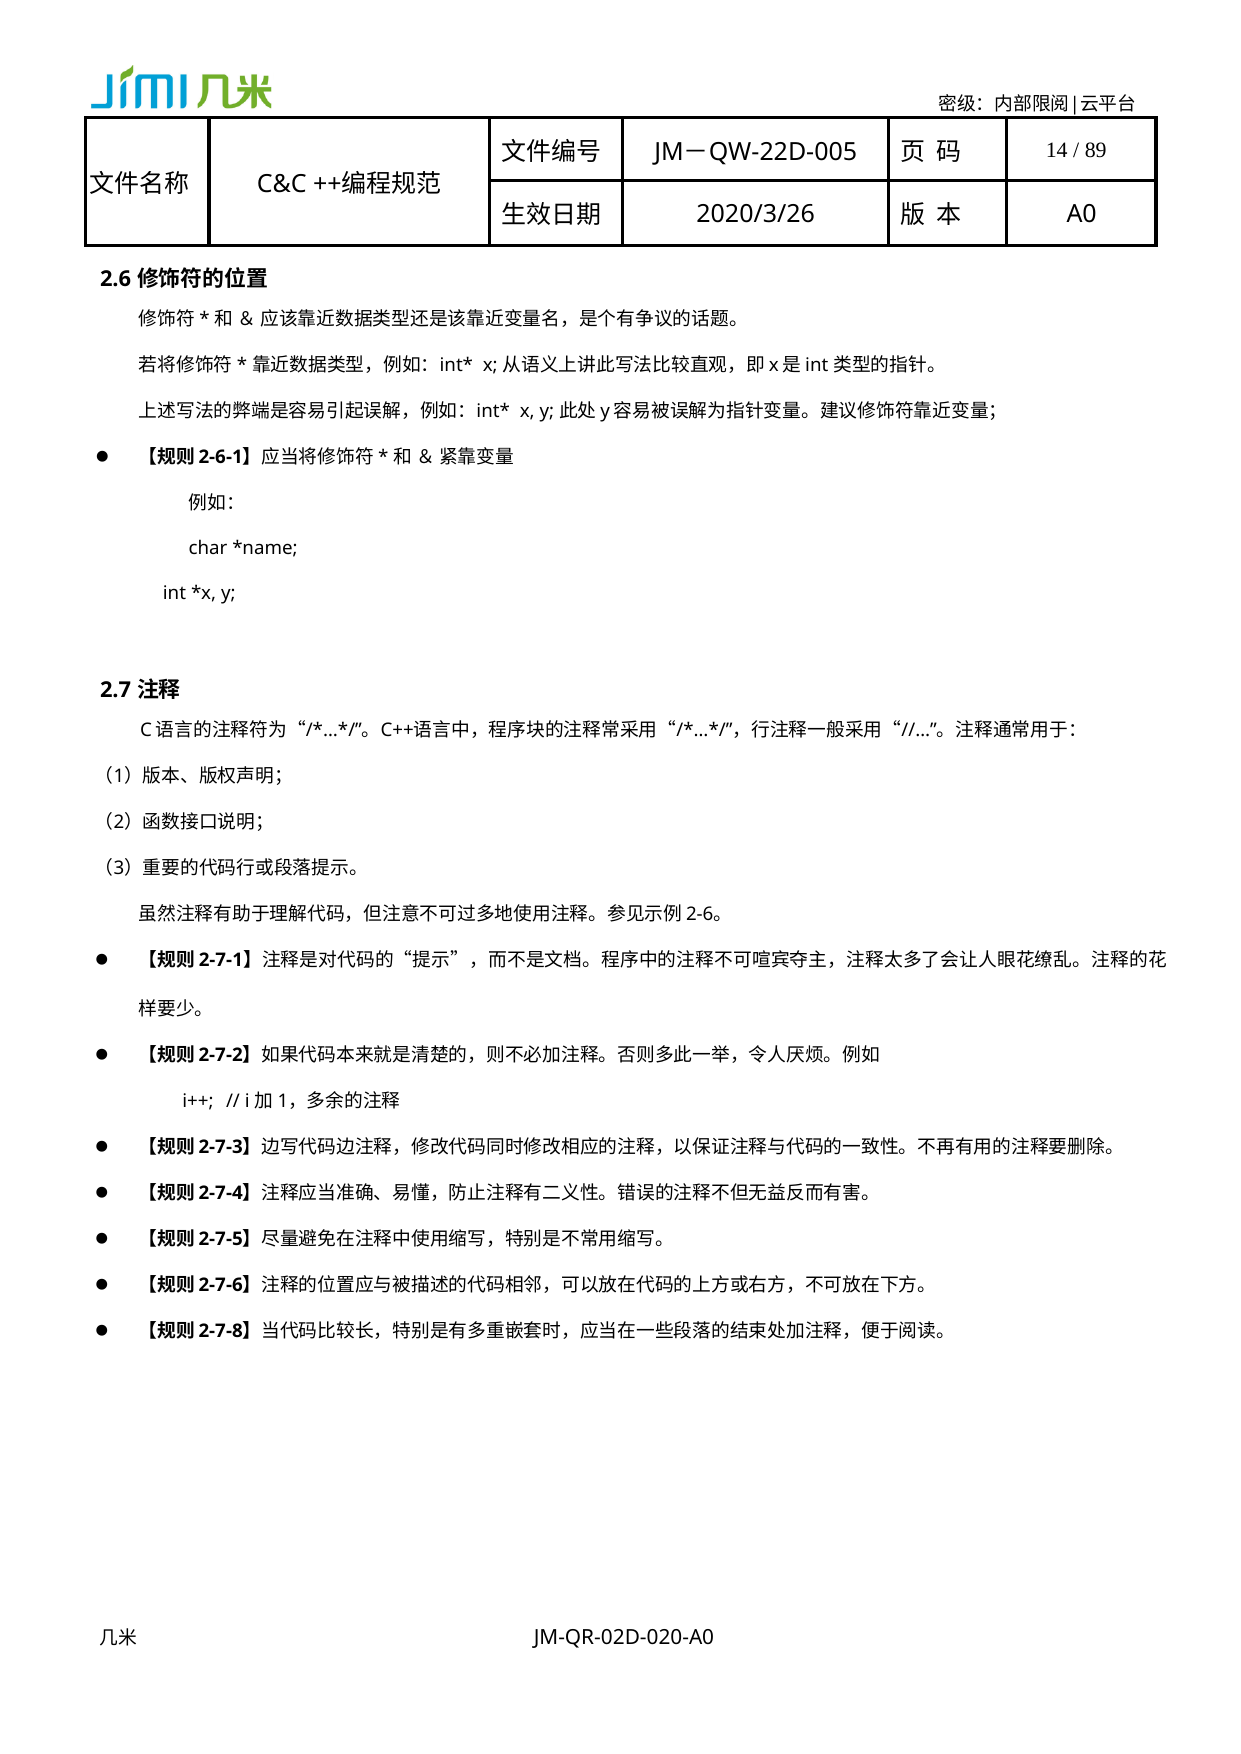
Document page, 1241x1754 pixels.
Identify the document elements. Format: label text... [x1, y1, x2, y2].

list 【规则2-7-1】注释是对代码的“提示”，而不是文档。程序中的注释不可喧宾夺主，注释太多了会让人眼花缭乱。注释的花样要少。 [94, 942, 1167, 1024]
text char *name; [94, 531, 1167, 563]
list 【规则2-7-6】注释的位置应与被描述的代码相邻，可以放在代码的上方或右方，不可放在下方。 [94, 1267, 1167, 1300]
text 2.6 修饰符的位置 [67, 155, 1167, 293]
text 例如： [94, 485, 1167, 517]
list 【规则2-6-1】应当将修饰符 * 和 ＆ 紧靠变量 [94, 439, 1167, 471]
picture [88, 65, 274, 111]
text C语言的注释符为“/*…*/”。C++语言中，程序块的注释常采用“/*…*/”，行注释一般采用“//…”。注释通常用于： [94, 712, 1167, 745]
list 【规则2-7-3】边写代码边注释，修改代码同时修改相应的注释，以保证注释与代码的一致性。不再有用的注释要删除。 [94, 1129, 1167, 1162]
text 上述写法的弊端是容易引起误解，例如：int* x, y; 此处y容易被误解为指针变量。建议修饰符靠近变量； [94, 393, 1167, 425]
text int *x, y; [94, 576, 1167, 609]
text （2）函数接口说明； [94, 804, 1167, 837]
text 修饰符 * 和 ＆ 应该靠近数据类型还是该靠近变量名，是个有争议的话题。 [94, 301, 1167, 333]
text （1）版本、版权声明； [94, 758, 1167, 791]
text 虽然注释有助于理解代码，但注意不可过多地使用注释。参见示例2-6。 [94, 896, 1167, 929]
text i++; // i 加 1，多余的注释 [138, 1083, 1167, 1116]
list 【规则2-7-5】尽量避免在注释中使用缩写，特别是不常用缩写。 [94, 1221, 1167, 1254]
list 【规则2-7-8】当代码比较长，特别是有多重嵌套时，应当在一些段落的结束处加注释，便于阅读。 [94, 1313, 1167, 1346]
text 2.7 注释 [67, 672, 1167, 704]
text 若将修饰符 * 靠近数据类型，例如：int* x; 从语义上讲此写法比较直观，即x是int 类型的指针。 [94, 347, 1167, 379]
list 【规则2-7-2】如果代码本来就是清楚的，则不必加注释。否则多此一举，令人厌烦。例如 [94, 1037, 1167, 1070]
text （3）重要的代码行或段落提示。 [94, 850, 1167, 883]
list 【规则2-7-4】注释应当准确、易懂，防止注释有二义性。错误的注释不但无益反而有害。 [94, 1175, 1167, 1208]
